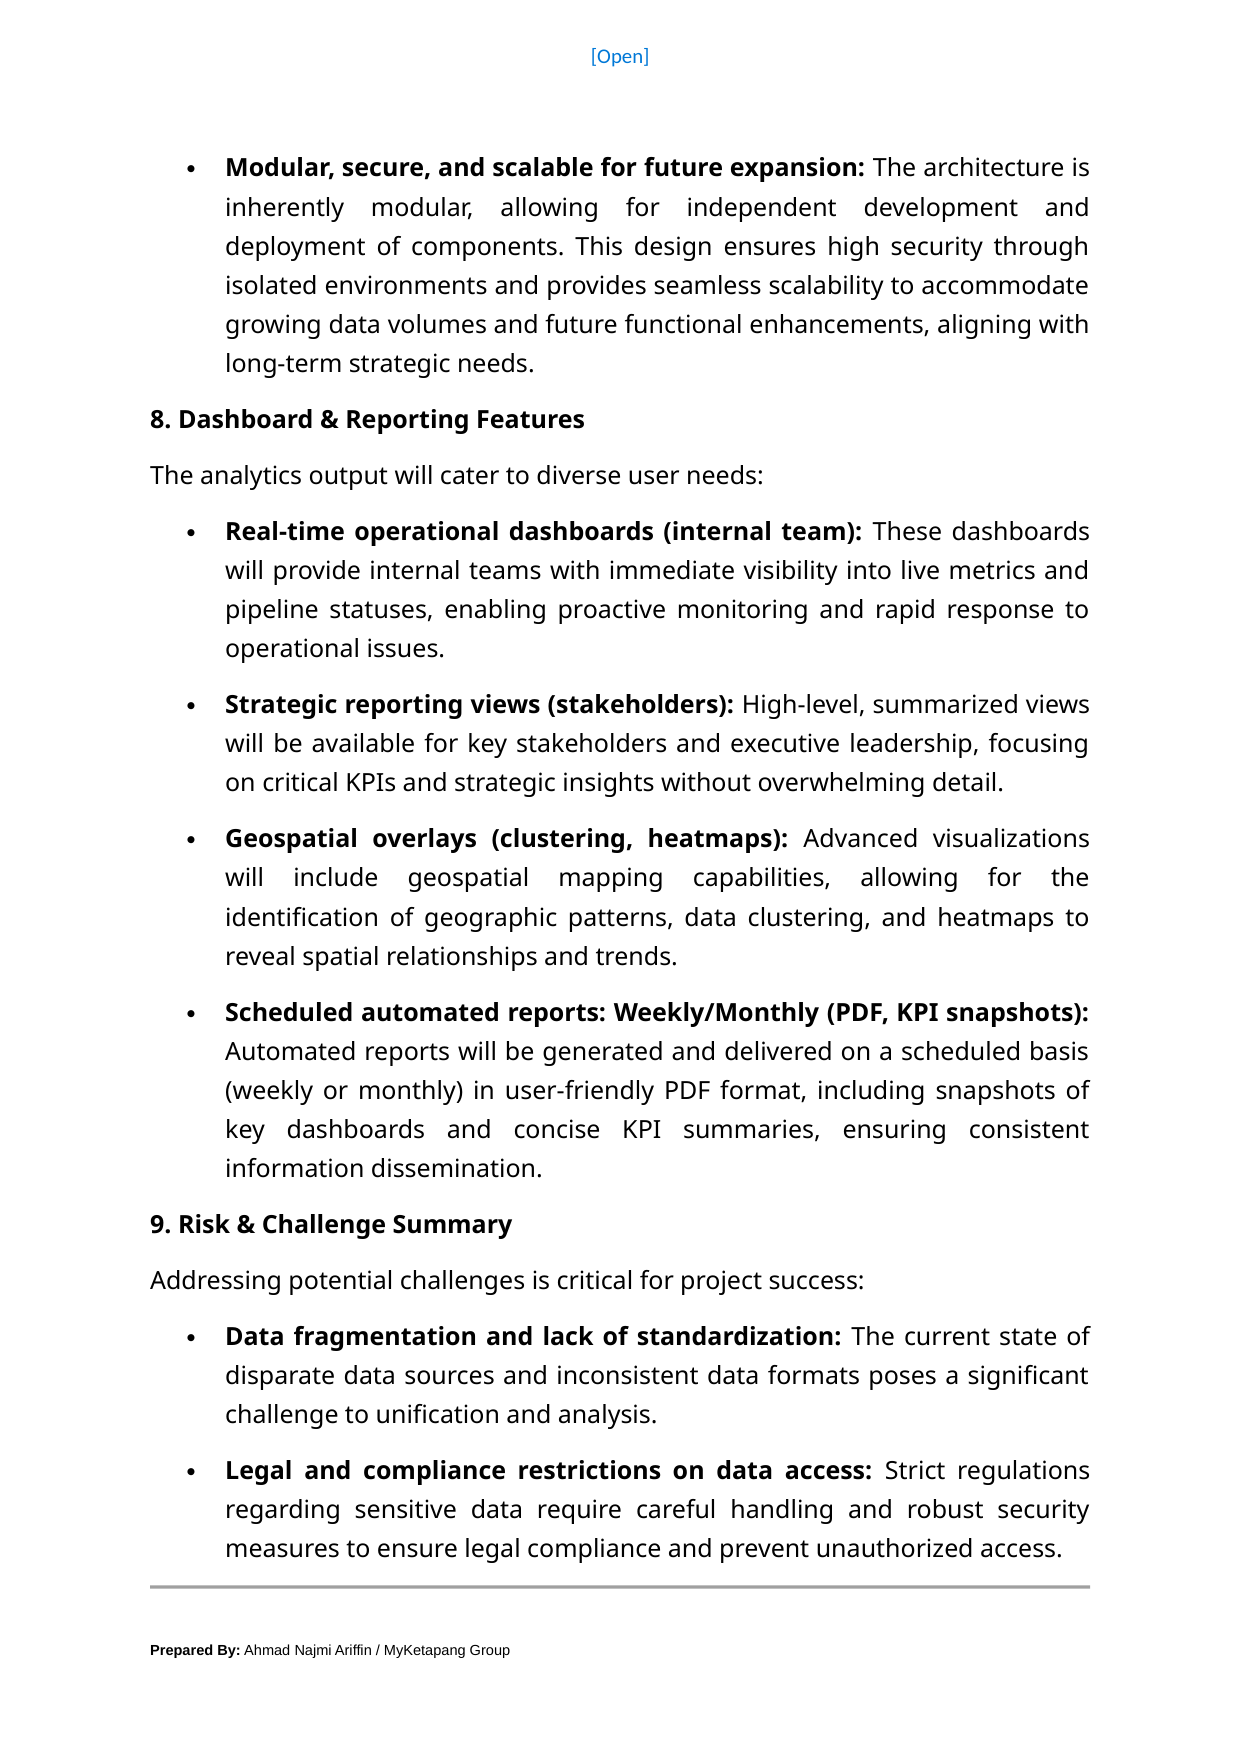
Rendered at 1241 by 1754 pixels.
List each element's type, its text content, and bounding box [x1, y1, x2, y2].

text 9. Risk & Challenge Summary [150, 1207, 1090, 1241]
list Scheduled automated reports: Weekly/Monthly (PDF, KPI snapshots): Automated reports will be generated and delivered on a scheduled basis (weekly or monthly) in user-friendly PDF format, including snapshots of key dashboards and concise KPI summaries, ensuring consistent information dissemination. [187, 994, 1090, 1185]
list Real-time operational dashboards (internal team): These dashboards will provide internal teams with immediate visibility into live metrics and pipeline statuses, enabling proactive monitoring and rapid response to operational issues. [187, 513, 1090, 665]
list Modular, secure, and scalable for future expansion: The architecture is inherently modular, allowing for independent development and deployment of components. This design ensures high security through isolated environments and provides seamless scalability to accommodate growing data volumes and future functional enhancements, aligning with long-term strategic needs. [187, 150, 1090, 380]
list Data fragmentation and lack of standardization: The current state of disparate data sources and inconsistent data formats poses a significant challenge to unification and analysis. [187, 1318, 1090, 1431]
list Geospatial overlays (clustering, heatmaps): Advanced visualizations will include geospatial mapping capabilities, allowing for the identification of geographic patterns, data clustering, and heatmaps to reveal spatial relationships and trends. [187, 821, 1090, 972]
text 8. Dashboard & Reporting Features [150, 402, 1090, 436]
text Addressing potential challenges is critical for project success: [150, 1262, 1090, 1297]
text The analytics output will cater to diverse user needs: [150, 457, 1090, 492]
list Strategic reporting views (stakeholders): High-level, summarized views will be available for key stakeholders and executive leadership, focusing on critical KPIs and strategic insights without overwhelming detail. [187, 687, 1090, 799]
